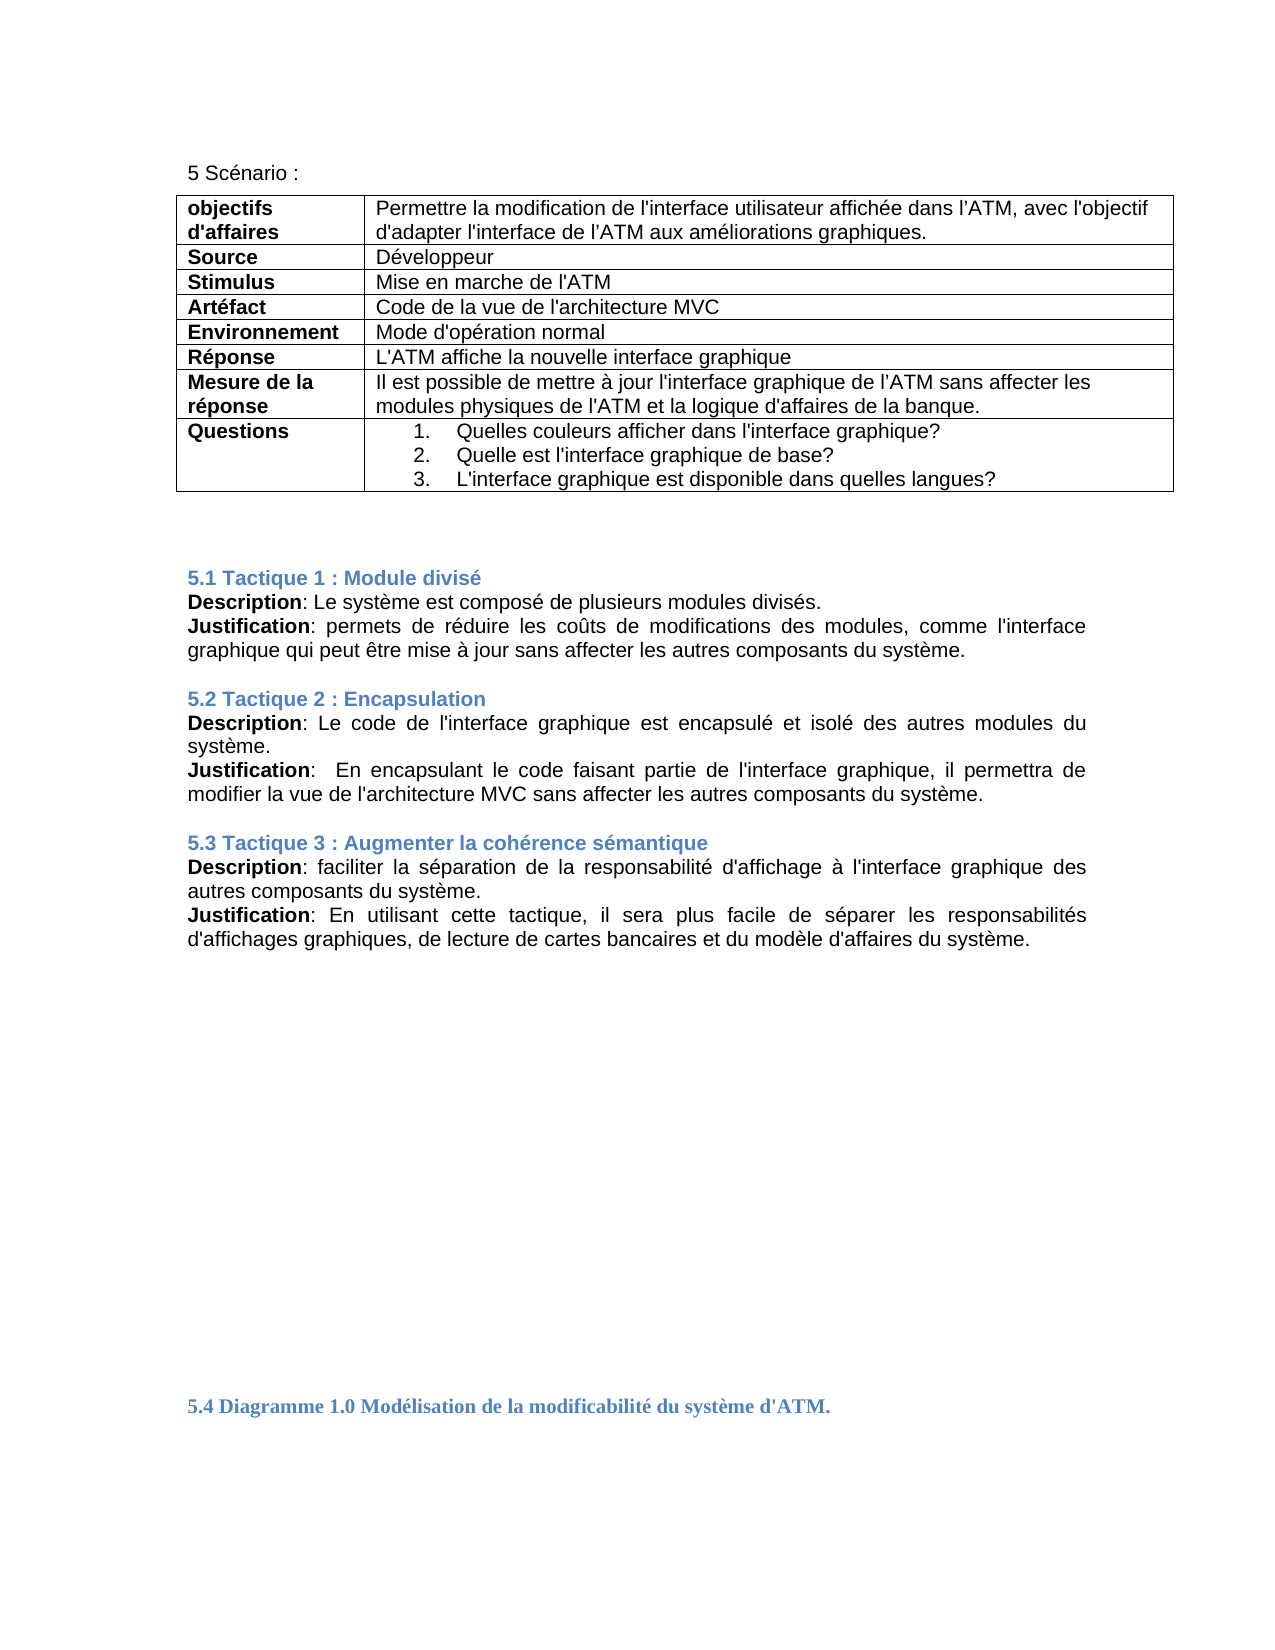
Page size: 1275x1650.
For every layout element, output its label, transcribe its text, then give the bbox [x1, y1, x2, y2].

subtitle 5.2 Tactique 2 : Encapsulation [187, 686, 1087, 710]
table_cell Questions [177, 419, 364, 491]
table_header Permettre la modification de l'interface utilisateur affichée dans l’ATM, avec l'objectif d'adapter l'interface de l’ATM aux améliorations graphiques. [365, 196, 1173, 244]
table_cell Mode d'opération normal [365, 320, 1173, 344]
text Justification: En utilisant cette tactique, il sera plus facile de séparer les responsabilités d'affichages graphiques, de lecture de cartes bancaires et du modèle d'affaires du système. [187, 903, 1087, 951]
table_cell Quelles couleurs afficher dans l'interface graphique? Quelle est l'interface graphique de base? L'interface graphique est disponible dans quelles langues? [365, 419, 1173, 491]
text Description: faciliter la séparation de la responsabilité d'affichage à l'interface graphique des autres composants du système. [187, 855, 1087, 903]
text Justification: permets de réduire les coûts de modifications des modules, comme l'interface graphique qui peut être mise à jour sans affecter les autres composants du système. [187, 613, 1087, 661]
subtitle 5 Scénario : [187, 160, 1087, 184]
text Description: Le code de l'interface graphique est encapsulé et isolé des autres modules du système. [187, 710, 1087, 758]
table_cell Réponse [177, 345, 364, 369]
table_cell Environnement [177, 320, 364, 344]
table_cell Source [177, 245, 364, 269]
table_header objectifs d'affaires [177, 196, 364, 244]
table_cell Artéfact [177, 295, 364, 319]
table_cell Mise en marche de l'ATM [365, 270, 1173, 294]
table_cell Il est possible de mettre à jour l'interface graphique de l’ATM sans affecter les modules physiques de l'ATM et la logique d'affaires de la banque. [365, 370, 1173, 418]
table_cell Développeur [365, 245, 1173, 269]
table_cell L'ATM affiche la nouvelle interface graphique [365, 345, 1173, 369]
subtitle 5.4 Diagramme 1.0 Modélisation de la modificabilité du système d'ATM. [187, 1394, 1087, 1418]
table_cell Stimulus [177, 270, 364, 294]
subtitle 5.1 Tactique 1 : Module divisé [187, 566, 1087, 589]
table_cell Mesure de la réponse [177, 370, 364, 418]
table_cell Code de la vue de l'architecture MVC [365, 295, 1173, 319]
subtitle 5.3 Tactique 3 : Augmenter la cohérence sémantique [187, 831, 1087, 855]
text Description: Le système est composé de plusieurs modules divisés. [187, 589, 1087, 613]
text Justification: En encapsulant le code faisant partie de l'interface graphique, il permettra de modifier la vue de l'architecture MVC sans affecter les autres composants du système. [187, 758, 1087, 806]
